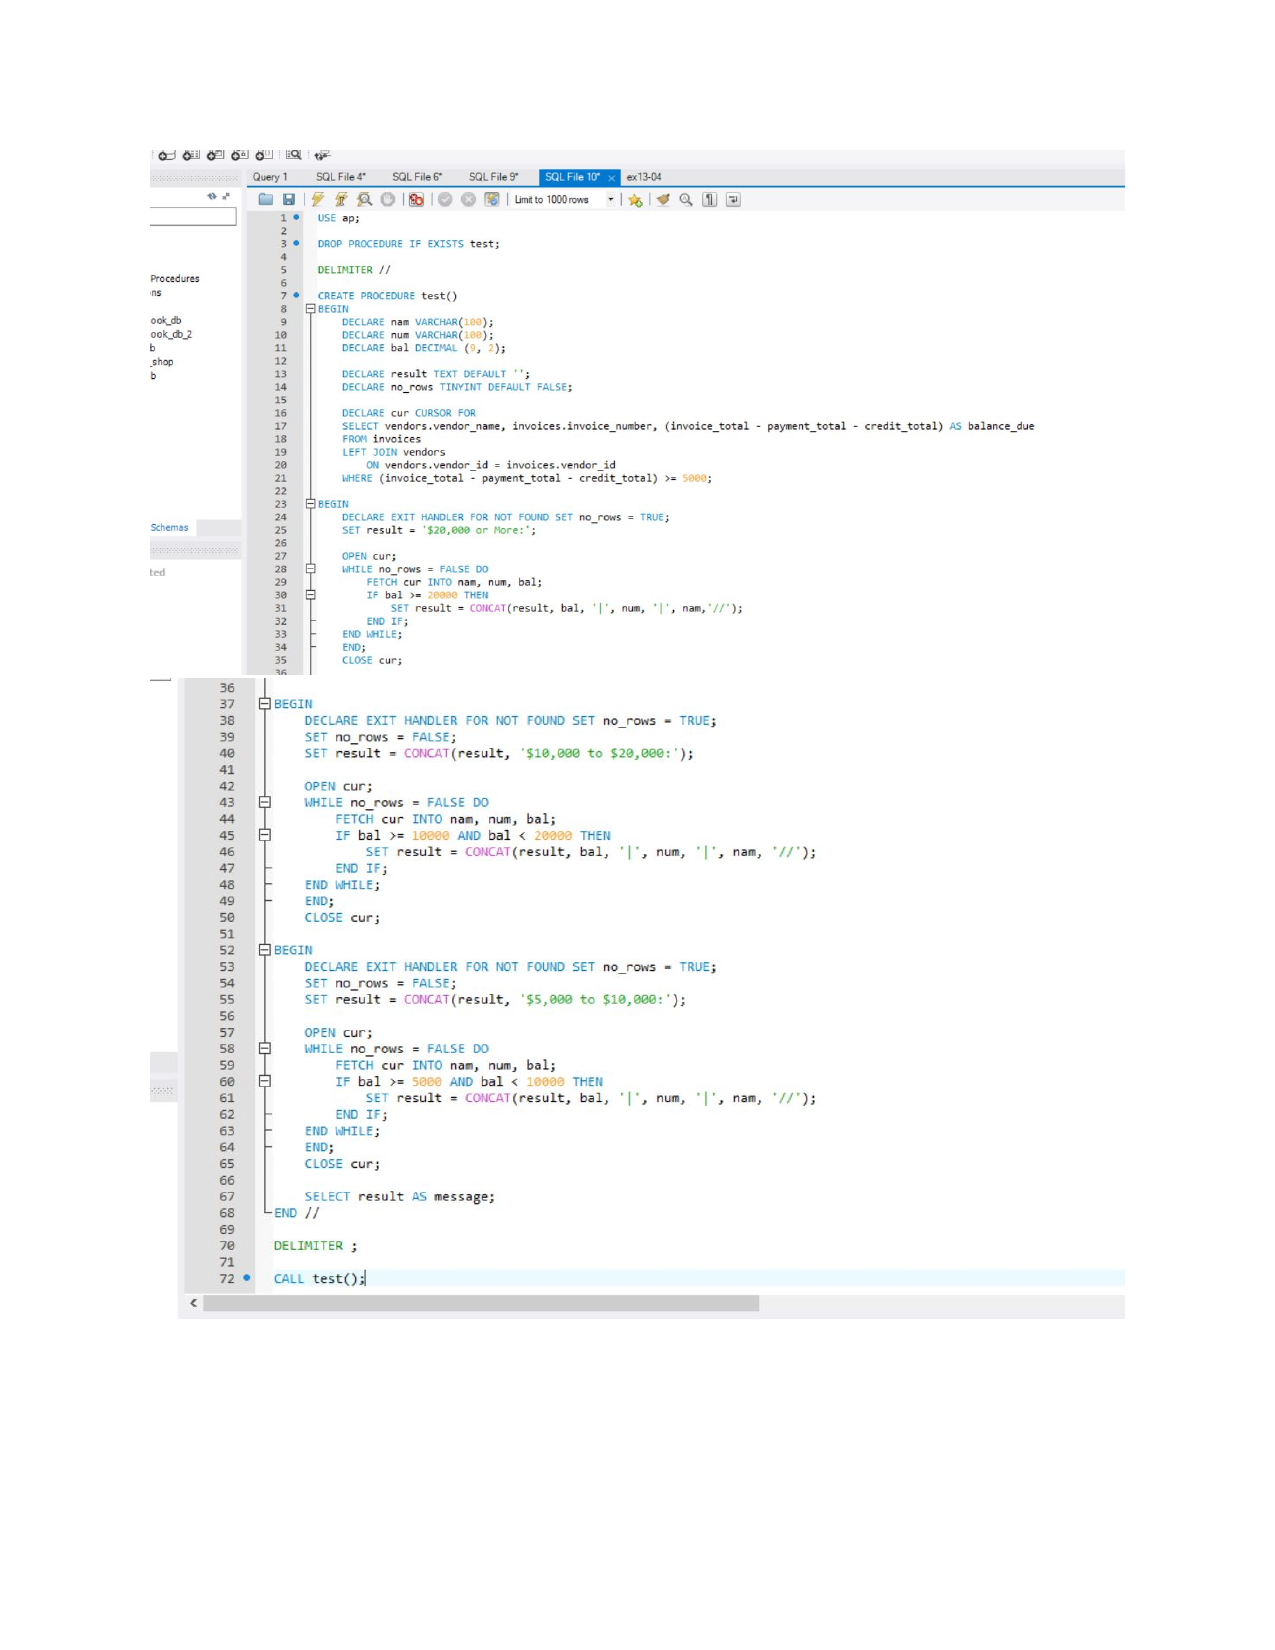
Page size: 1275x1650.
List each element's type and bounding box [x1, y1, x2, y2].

picture [150, 150, 1125, 675]
picture [150, 678, 1125, 1319]
